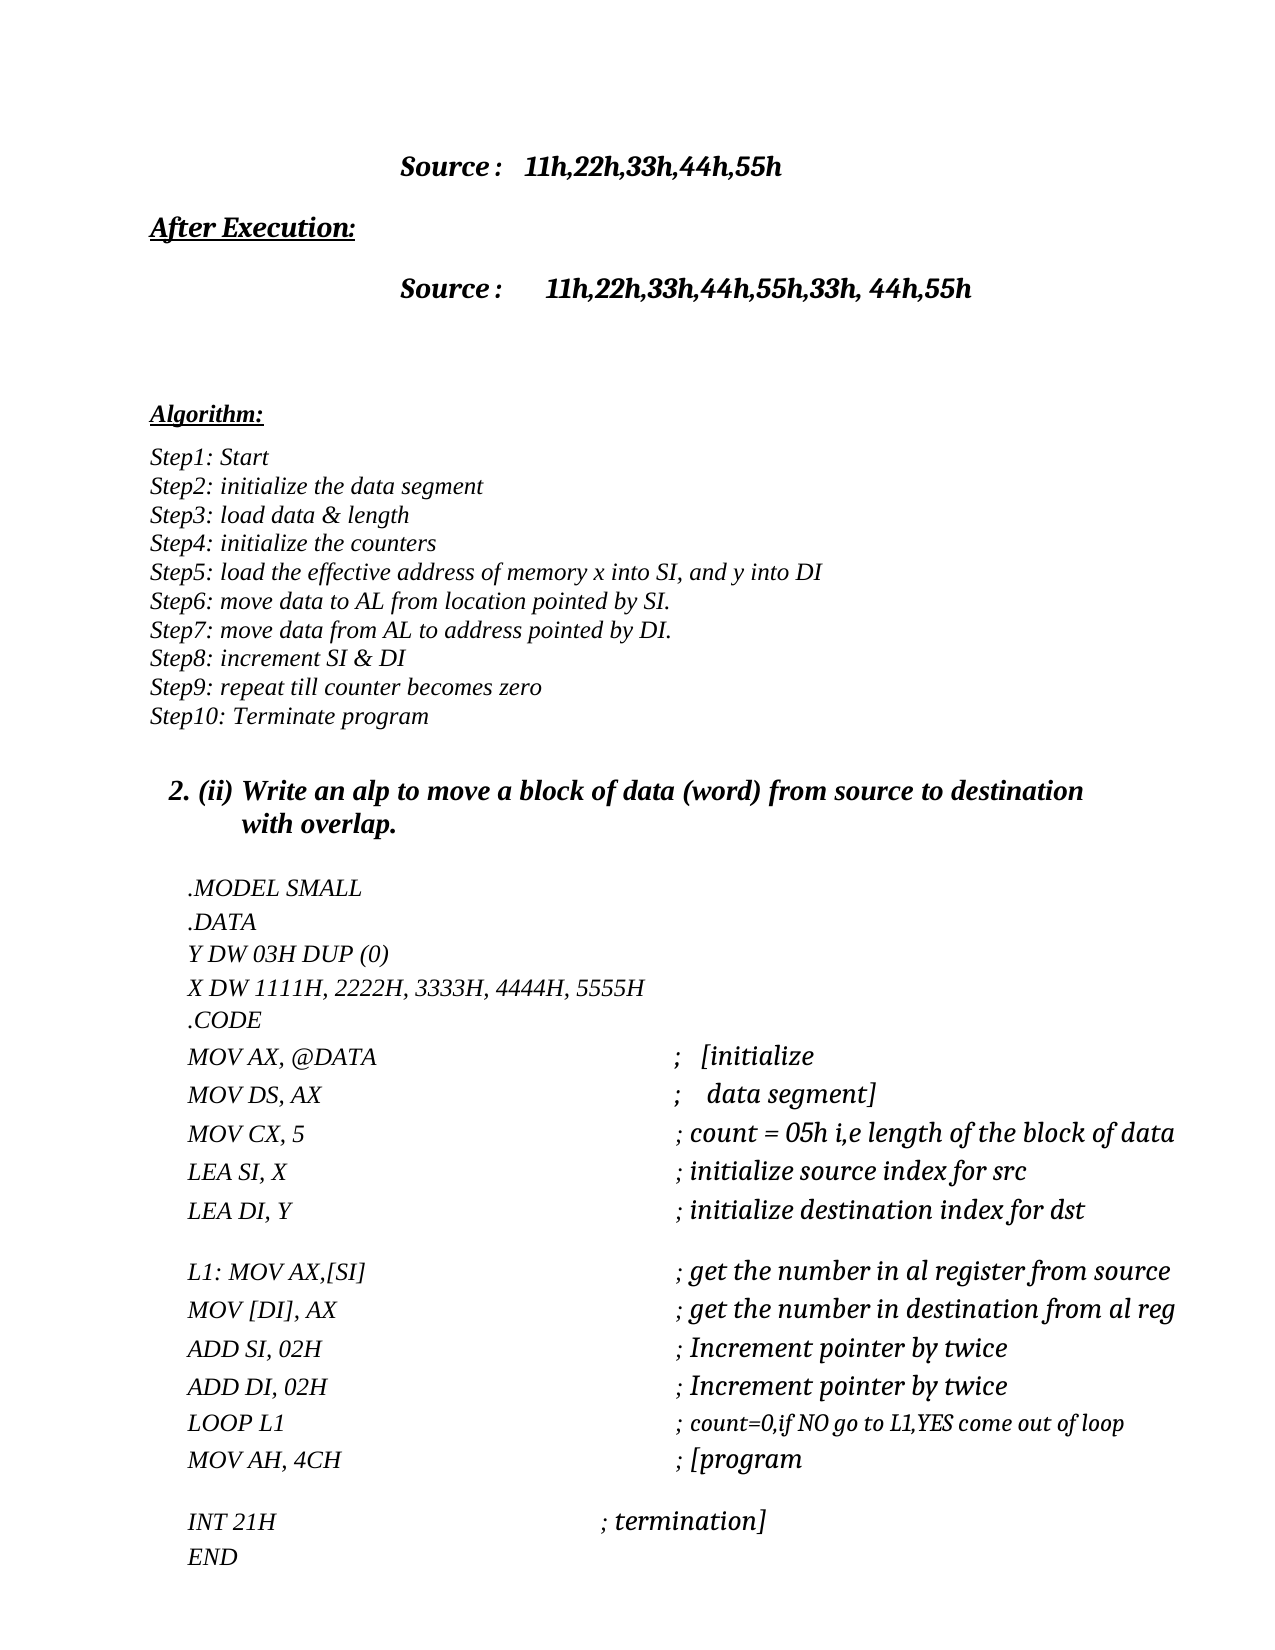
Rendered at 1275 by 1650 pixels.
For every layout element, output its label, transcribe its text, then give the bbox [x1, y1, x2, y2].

text Step7: move data from AL to address pointed by DI. [150, 615, 1219, 643]
text Source : 11h,22h,33h,44h,55h,33h, 44h,55h [150, 272, 1219, 306]
text Step9: repeat till counter becomes zero [150, 672, 1219, 701]
list ADD SI, 02H ; Increment pointer by twice [187, 1331, 1219, 1364]
list MOV AX, @DATA ; [initialize [187, 1039, 1219, 1072]
text MOV AH, 4CH ; [program [150, 1443, 1219, 1476]
list Y DW 03H DUP (0) [187, 939, 1219, 968]
text Step5: load the effective address of memory x into SI, and y into DI [150, 557, 1219, 586]
list END [187, 1542, 1219, 1571]
text After Execution: [150, 211, 1219, 244]
text Algorithm: [150, 399, 1219, 428]
list MOV CX, 5 ; count = 05h i,e length of the block of data [187, 1116, 1219, 1149]
text 2. (ii) Write an alp to move a block of data (word) from source to destination [169, 773, 1219, 806]
list .MODEL SMALL [187, 873, 1219, 902]
list .DATA [187, 907, 1219, 935]
text Step3: load data & length [150, 500, 1219, 528]
list L1: MOV AX,[SI] ; get the number in al register from source [187, 1254, 1219, 1287]
list .CODE [187, 1006, 1219, 1034]
list LOOP L1 ; count=0,if NO go to L1,YES come out of loop [187, 1408, 1219, 1438]
list X DW 1111H, 2222H, 3333H, 4444H, 5555H [187, 973, 1219, 1001]
text Step2: initialize the data segment [150, 471, 1219, 500]
text Source : 11h,22h,33h,44h,55h [150, 150, 1219, 183]
list LEA SI, X ; initialize source index for src [187, 1154, 1219, 1188]
text LEA DI, Y ; initialize destination index for dst [150, 1193, 1219, 1226]
list ADD DI, 02H ; Increment pointer by twice [187, 1369, 1219, 1403]
text Step4: initialize the counters [150, 528, 1219, 557]
list MOV [DI], AX ; get the number in destination from al reg [187, 1292, 1219, 1326]
text Step10: Terminate program [150, 701, 1219, 730]
text with overlap. [169, 806, 1219, 840]
text Step6: move data to AL from location pointed by SI. [150, 586, 1219, 615]
text Step8: increment SI & DI [150, 643, 1219, 672]
list INT 21H ; termination] [187, 1504, 1219, 1537]
text Step1: Start [150, 442, 1219, 471]
list MOV DS, AX ; data segment] [187, 1077, 1219, 1111]
